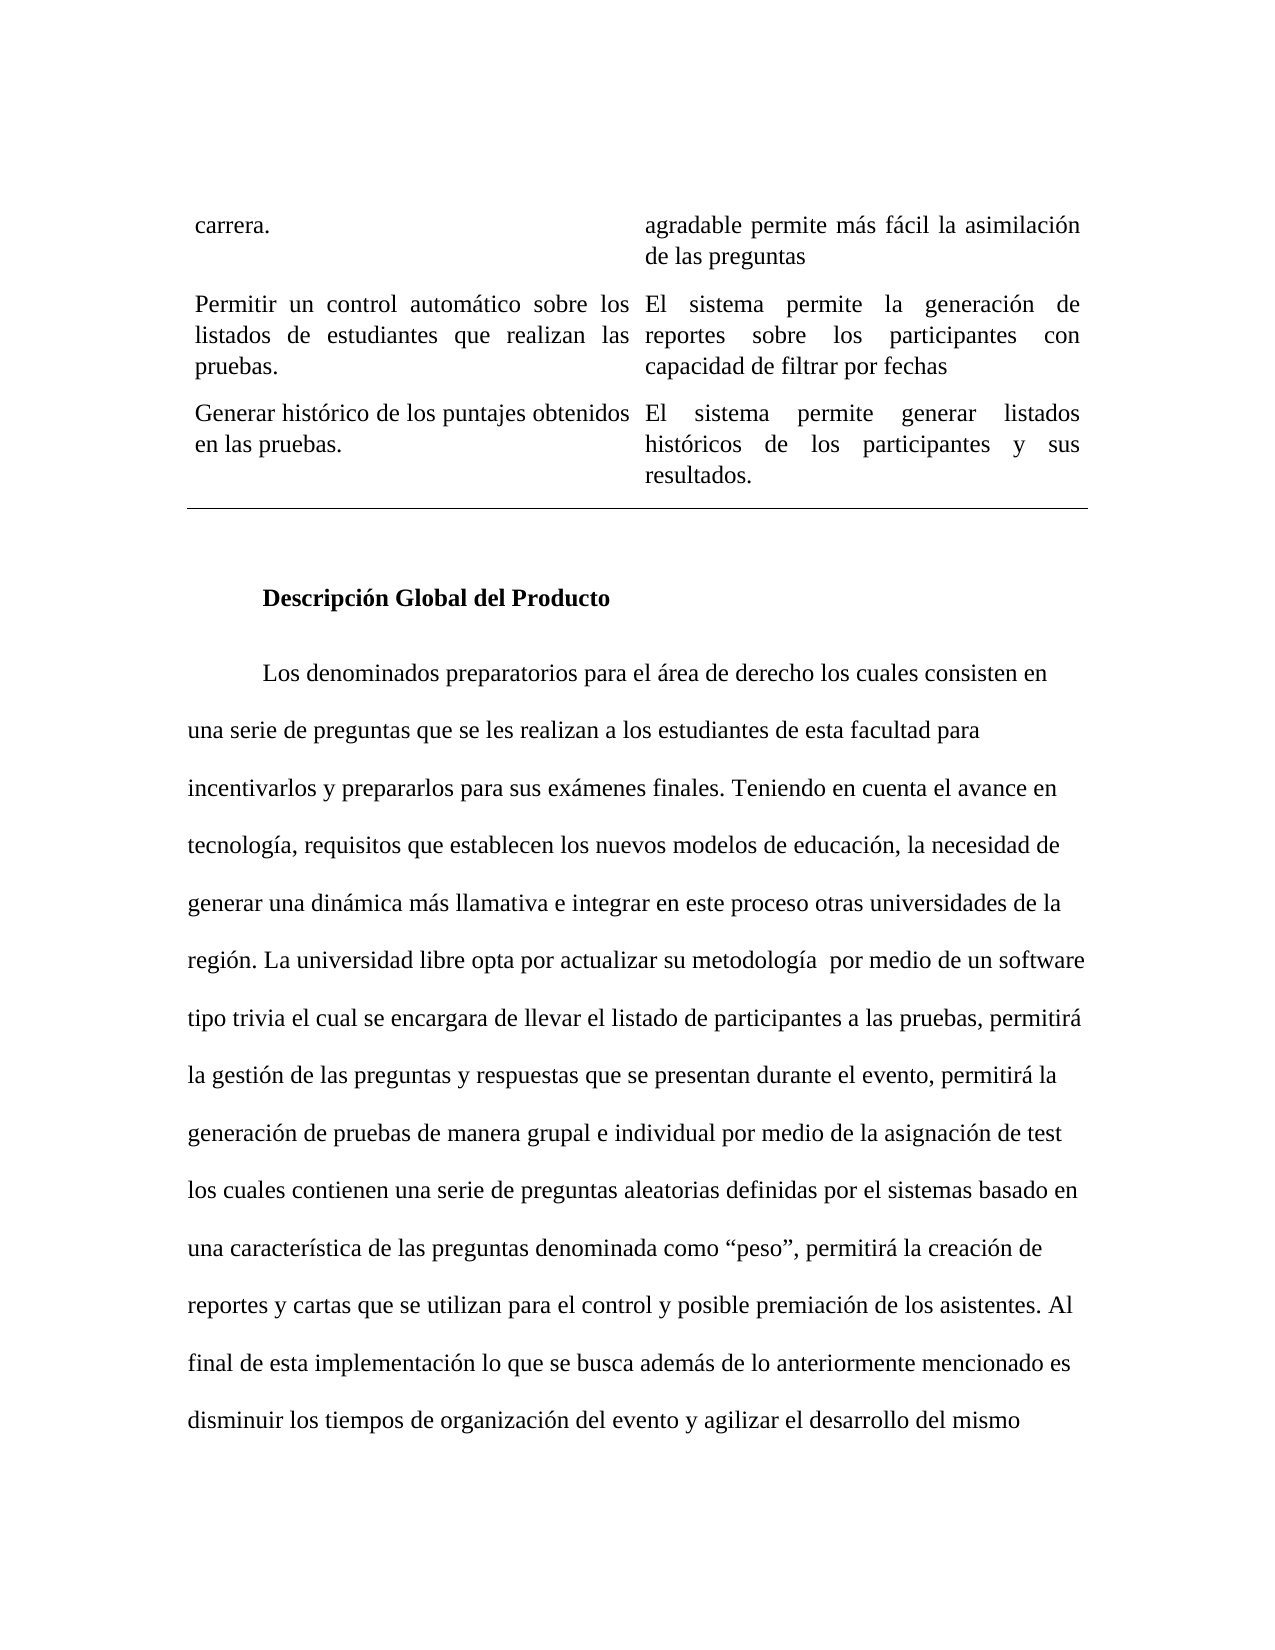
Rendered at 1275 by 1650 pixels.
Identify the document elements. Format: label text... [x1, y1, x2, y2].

table_cell Generar histórico de los puntajes obtenidos en las pruebas. [187, 399, 637, 508]
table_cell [638, 210, 1088, 289]
table_cell El sistema permite la generación de reportes sobre los participantes con capacidad de filtrar por fechas [638, 289, 1088, 398]
table_cell El sistema permite generar listados históricos de los participantes y sus resultados. [638, 399, 1088, 508]
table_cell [187, 210, 637, 289]
subtitle Descripción Global del Producto [187, 583, 1087, 612]
table_cell Permitir un control automático sobre los listados de estudiantes que realizan las pruebas. [187, 289, 637, 398]
